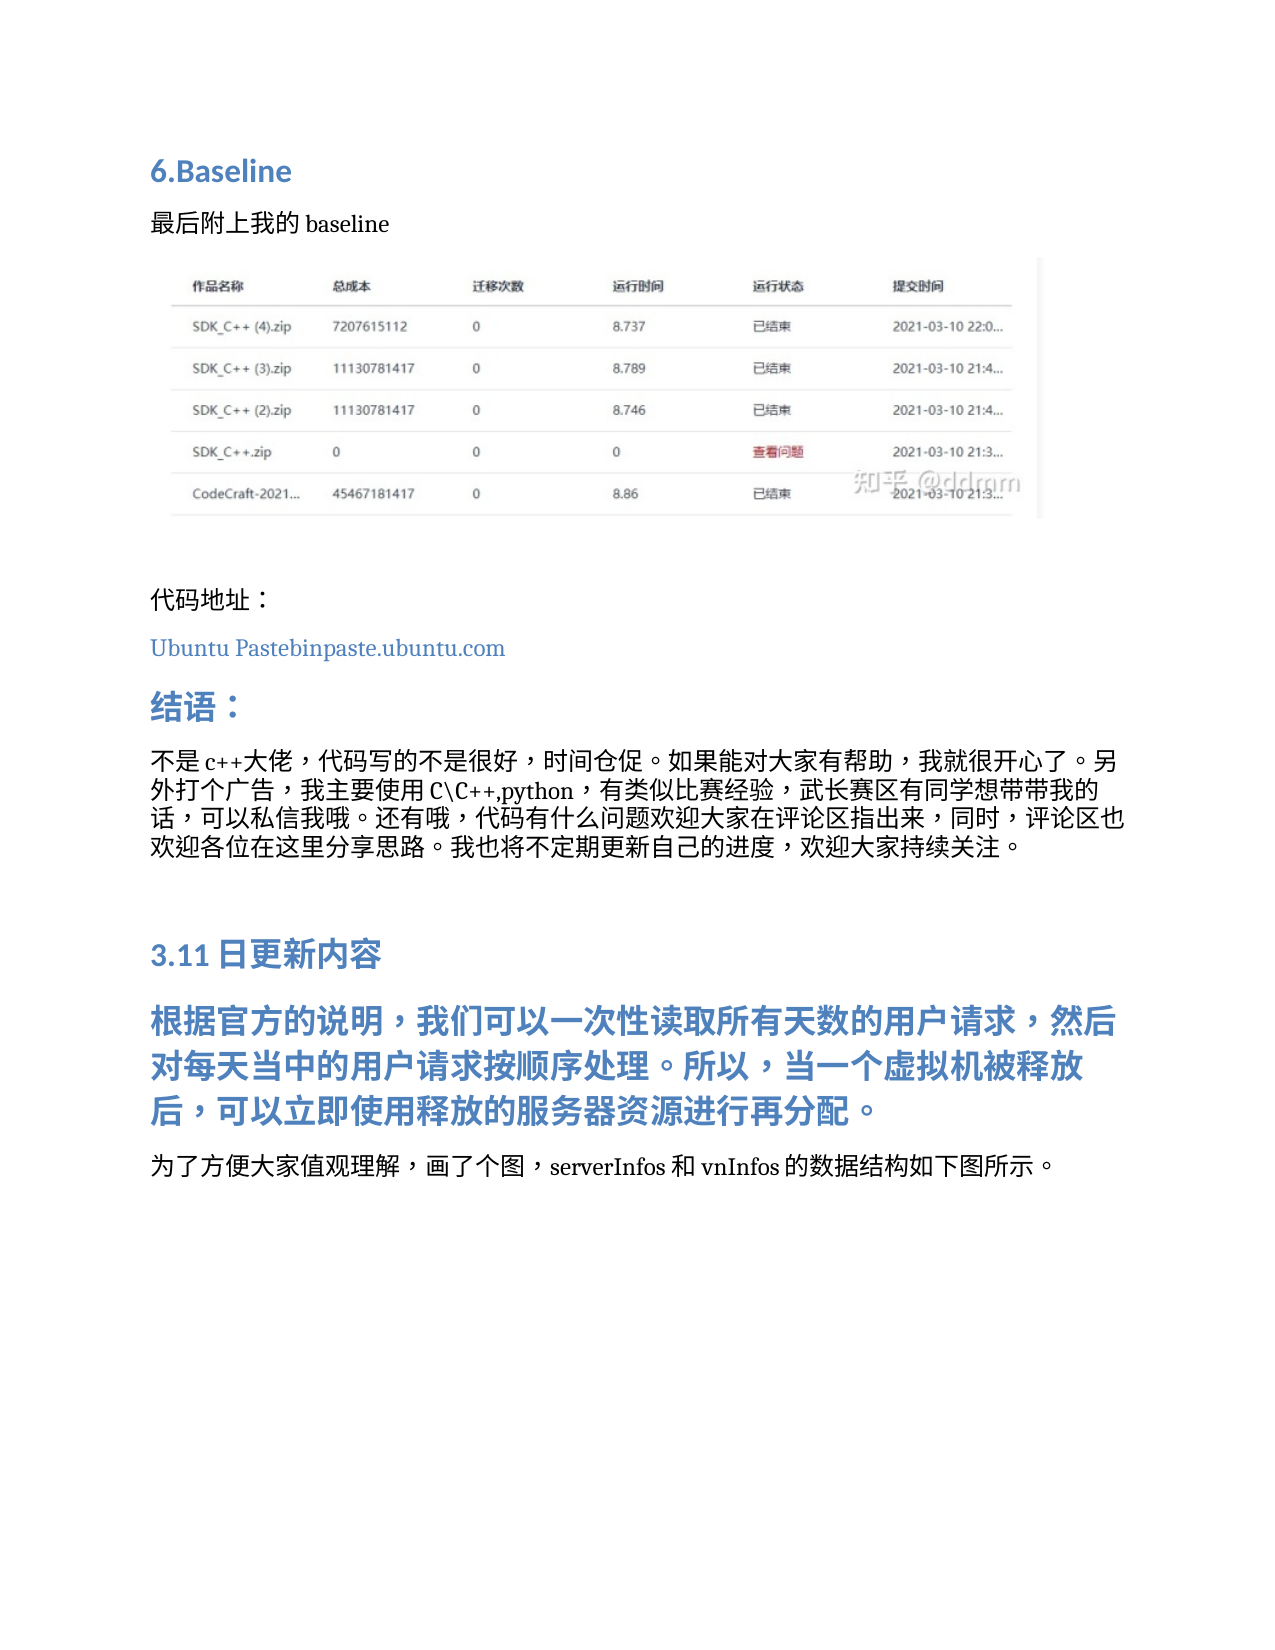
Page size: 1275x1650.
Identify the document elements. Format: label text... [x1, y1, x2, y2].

text 最后附上我的baseline [150, 209, 1125, 238]
subtitle 6.Baseline [150, 150, 1125, 191]
text 不是c++大佬，代码写的不是很好，时间仓促。如果能对大家有帮助，我就很开心了。另外打个广告，我主要使用C\C++,python，有类似比赛经验，武长赛区有同学想带带我的话，可以私信我哦。还有哦，代码有什么问题欢迎大家在评论区指出来，同时，评论区也欢迎各位在这里分享思路。我也将不定期更新自己的进度，欢迎大家持续关注。 [150, 748, 1125, 863]
text Ubuntu Pastebinpaste.ubuntu.com [150, 634, 1125, 663]
text 代码地址： [150, 587, 1125, 615]
text 为了方便大家值观理解，画了个图，serverInfos 和 vnInfos的数据结构如下图所示。 [150, 1152, 1125, 1181]
subtitle 3.11日更新内容 [150, 931, 1125, 977]
subtitle 结语： [150, 684, 1125, 729]
picture [168, 257, 1044, 519]
subtitle 根据官方的说明，我们可以一次性读取所有天数的用户请求，然后对每天当中的用户请求按顺序处理。所以，当一个虚拟机被释放后，可以立即使用释放的服务器资源进行再分配。 [150, 997, 1125, 1134]
